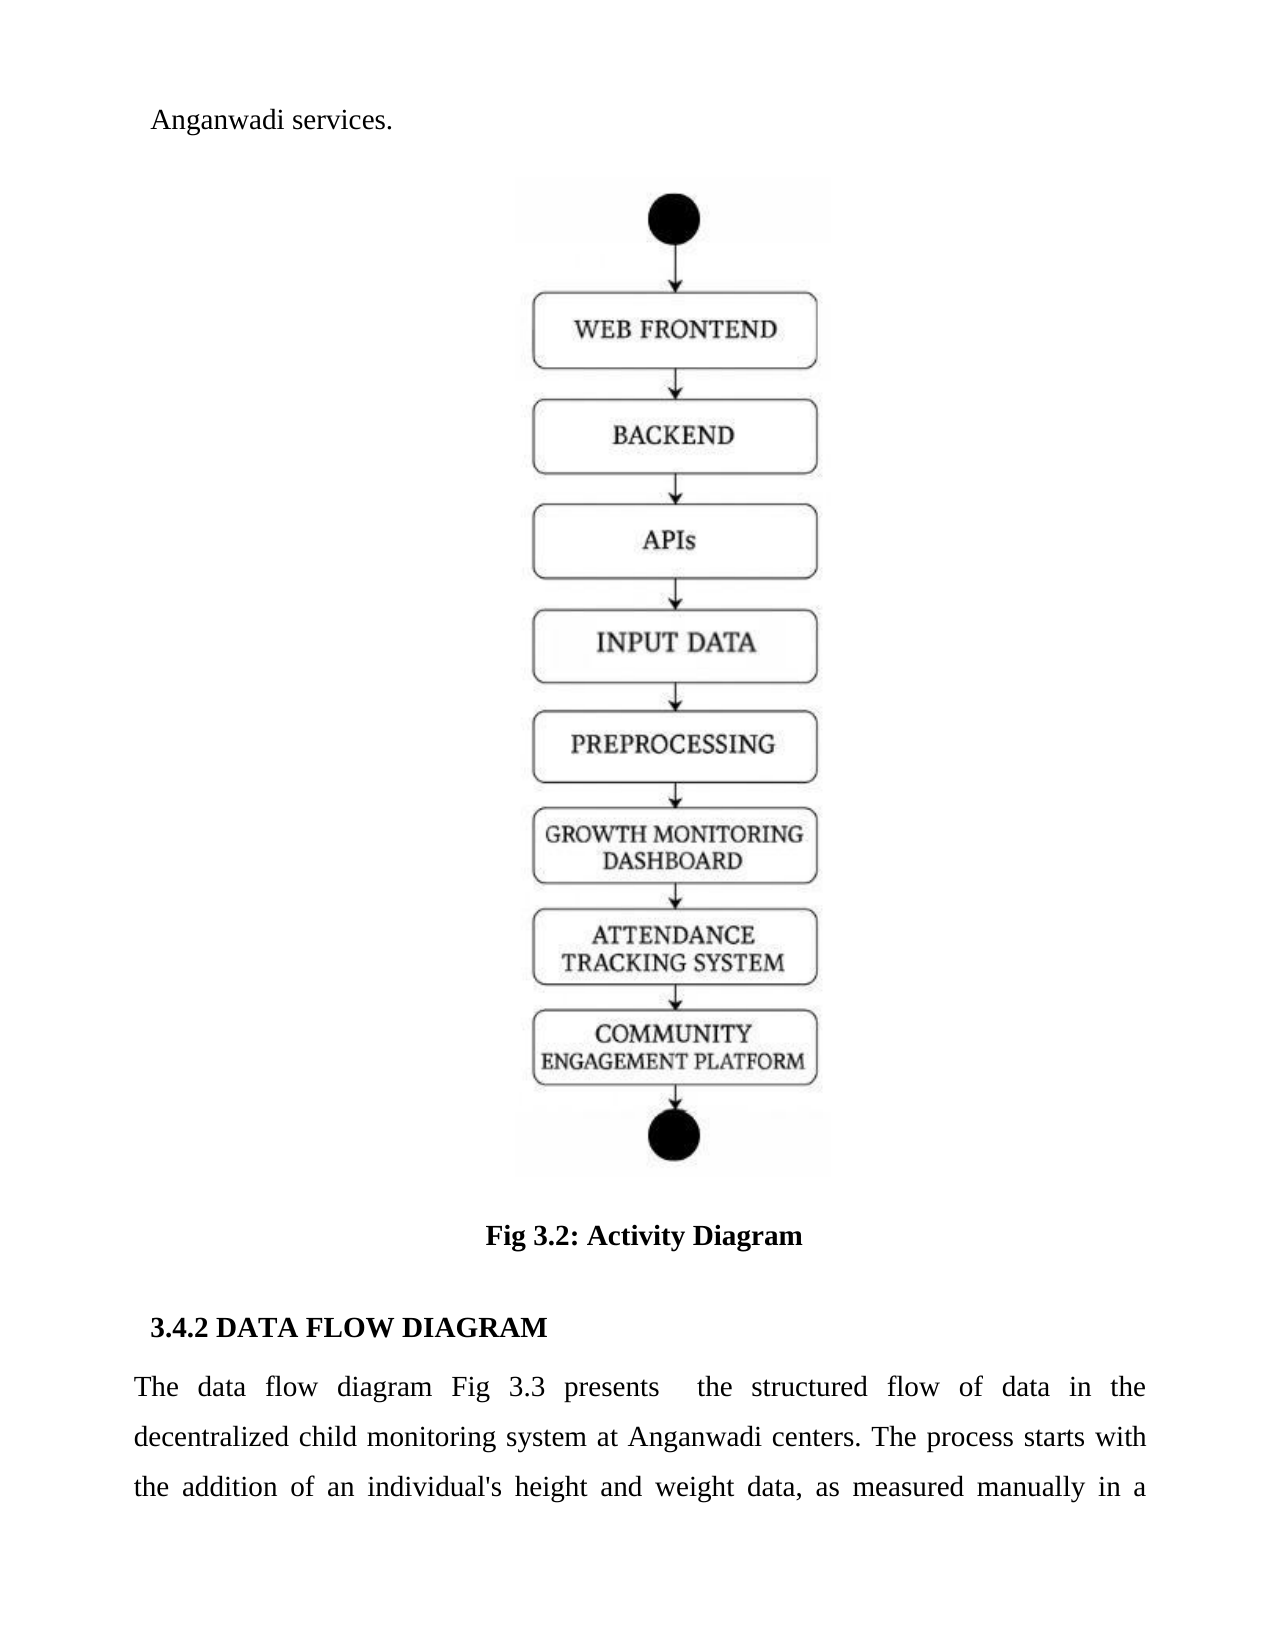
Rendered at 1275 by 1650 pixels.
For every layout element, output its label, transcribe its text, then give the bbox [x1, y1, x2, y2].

text Fig 3.2: Activity Diagram [427, 1218, 1148, 1252]
subtitle 3.4.2 DATA FLOW DIAGRAM [150, 1310, 1148, 1344]
picture [514, 177, 831, 1177]
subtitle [150, 102, 1148, 136]
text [133, 1369, 1148, 1503]
